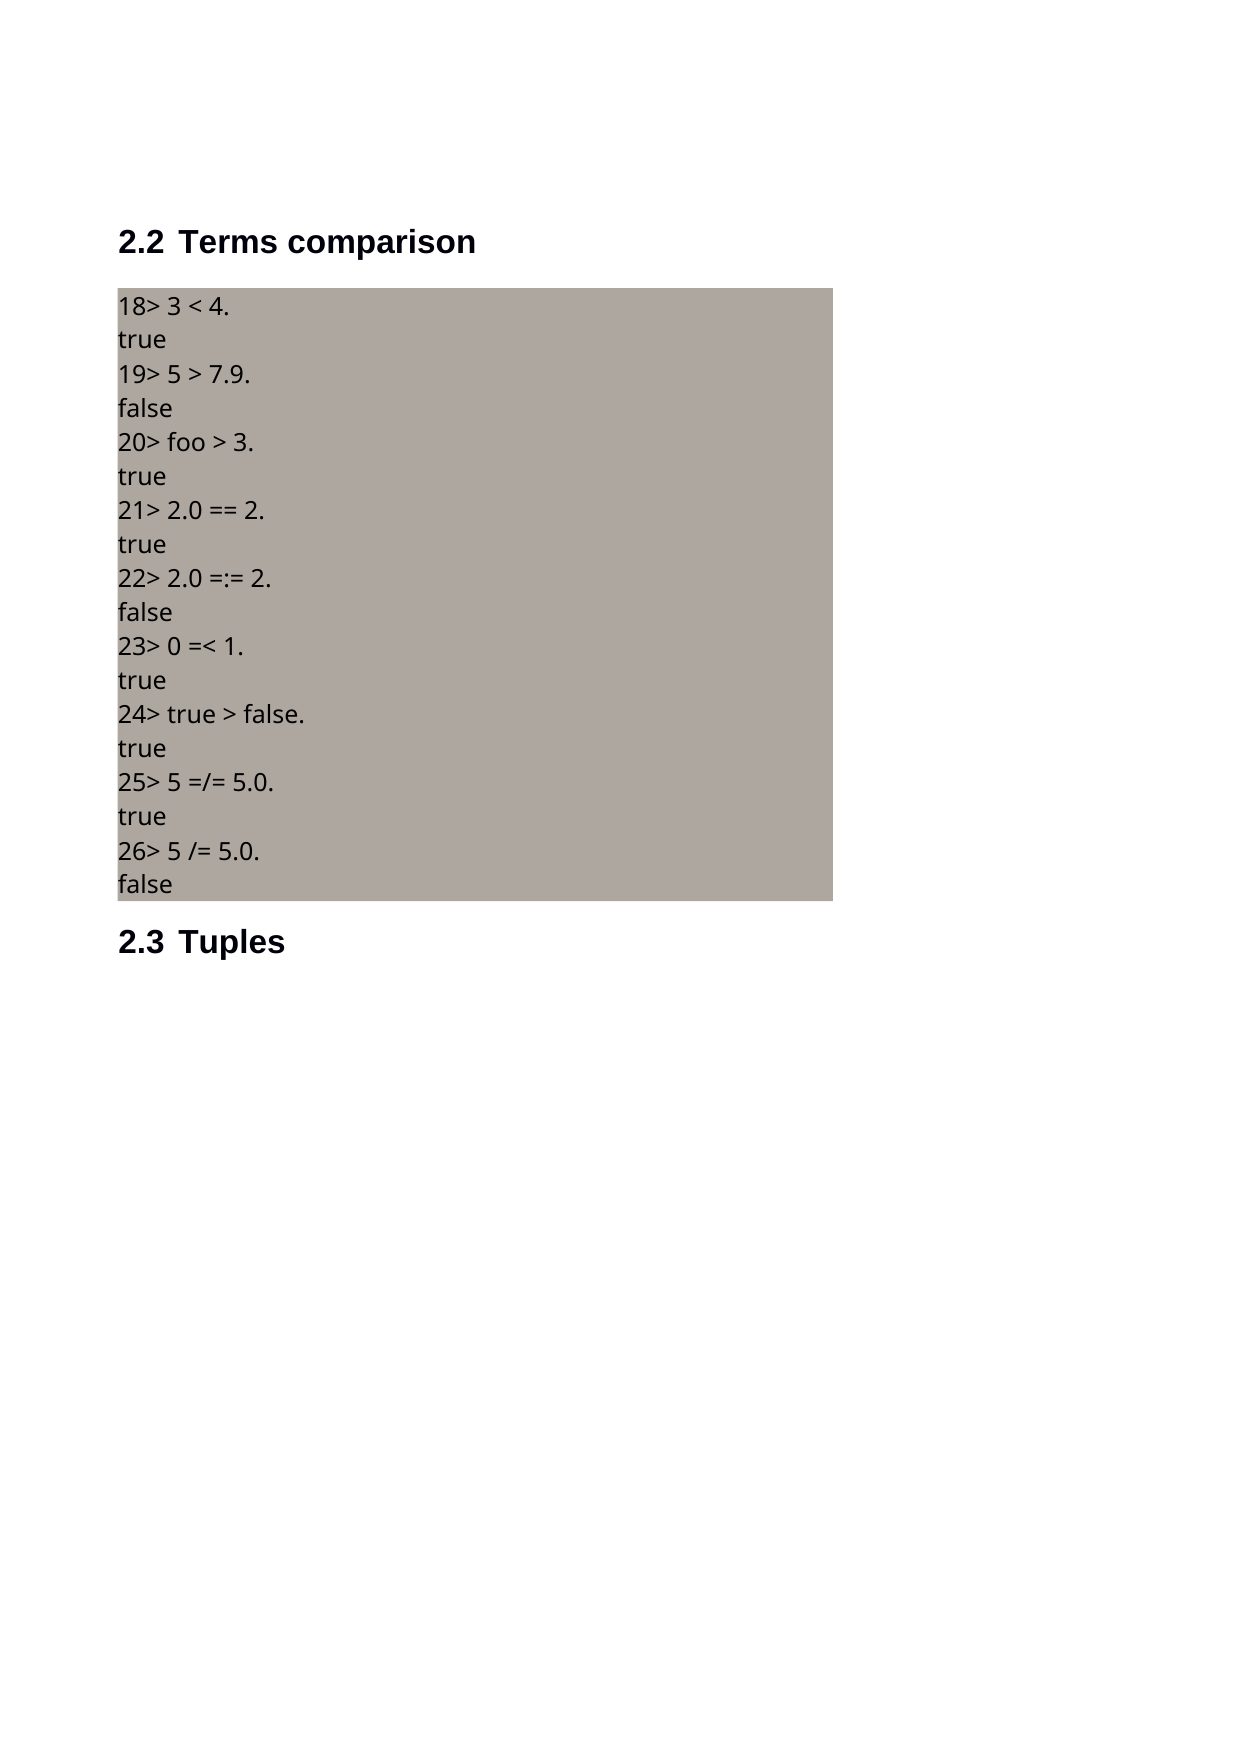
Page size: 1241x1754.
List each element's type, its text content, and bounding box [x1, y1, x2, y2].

subtitle Terms comparison [118, 222, 1122, 261]
subtitle Tuples [118, 282, 1122, 960]
